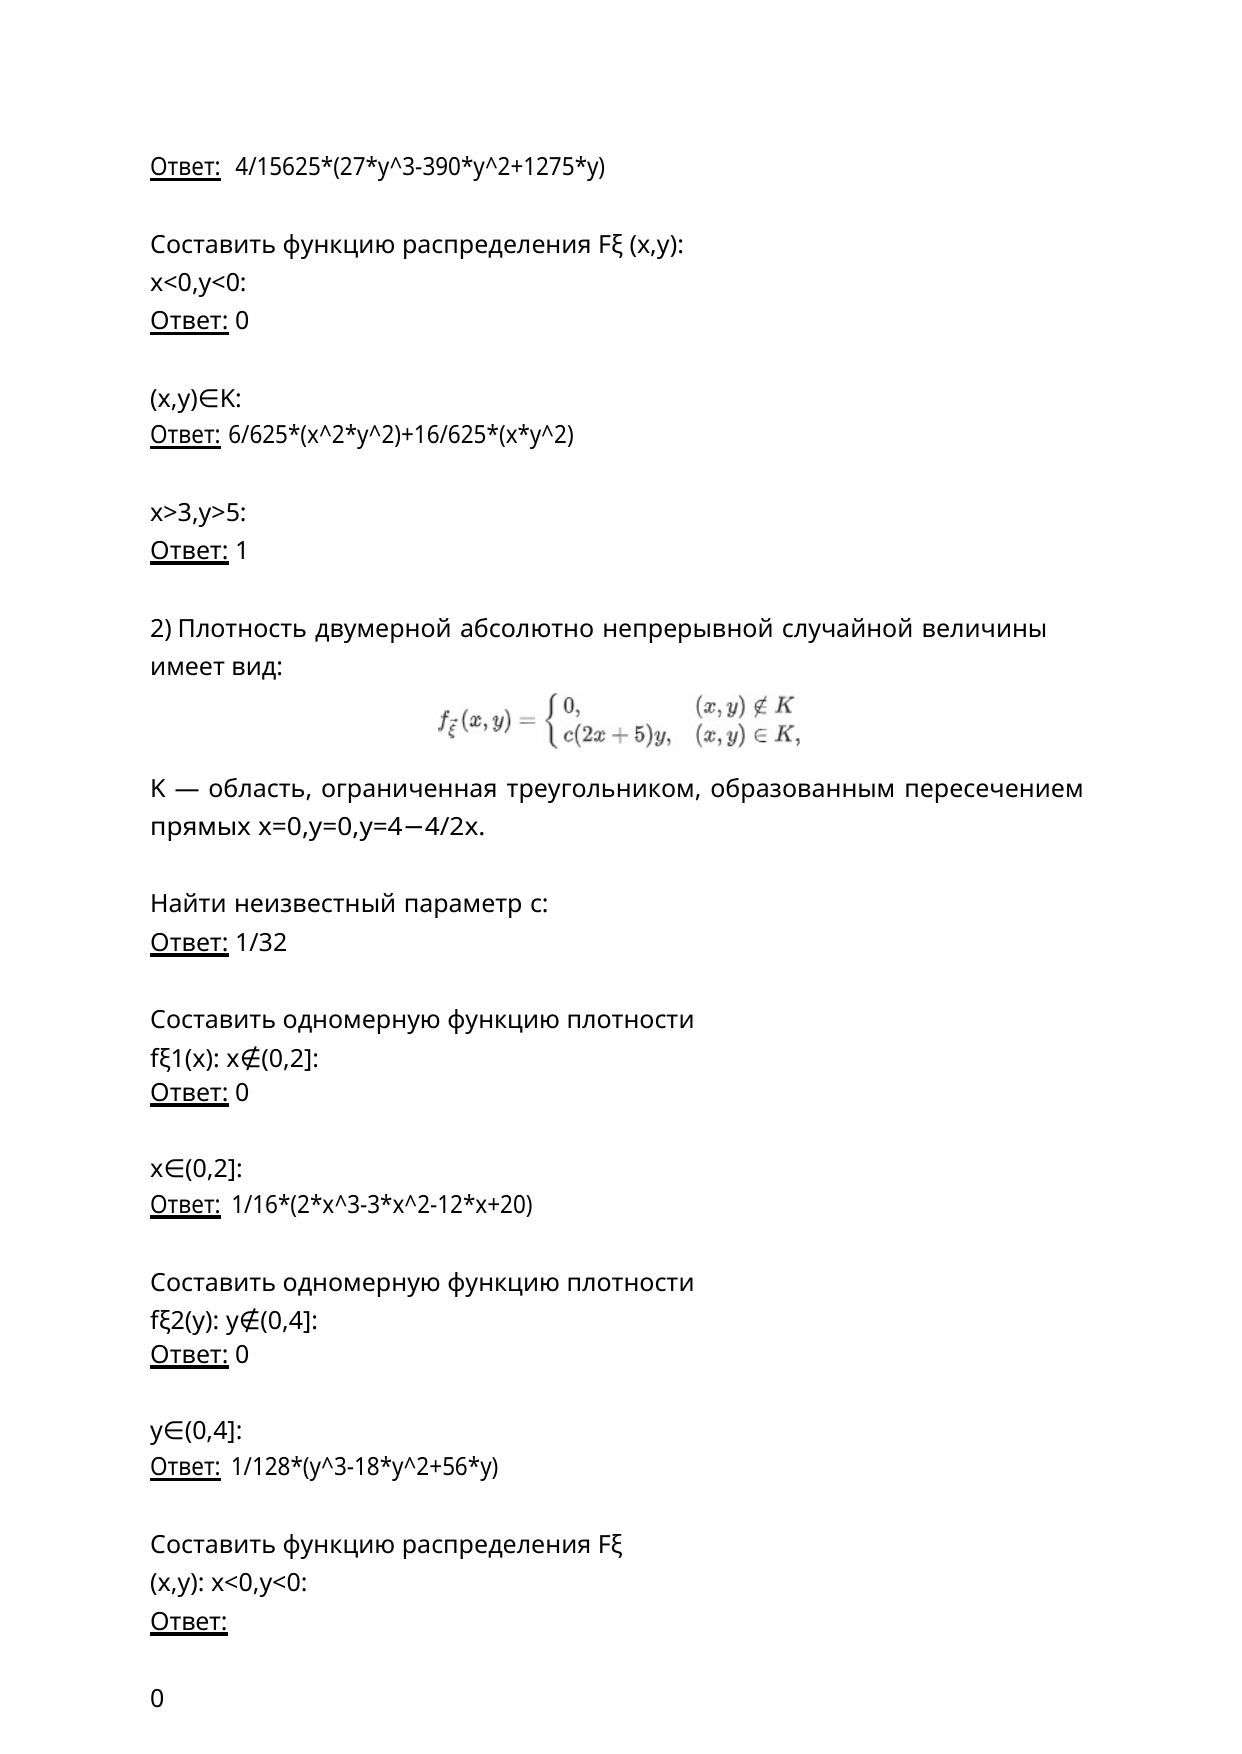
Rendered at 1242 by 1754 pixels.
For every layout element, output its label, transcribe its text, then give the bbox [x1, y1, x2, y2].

text Ответ: 1/128*(y^3-18*y^2+56*y) [150, 1449, 1102, 1483]
text Составить функцию распределения Fξ (x,y): [150, 226, 1102, 261]
text Составить одномерную функцию плотности fξ1(x): x∉(0,2]: [150, 1002, 740, 1074]
text Ответ: 1 [150, 533, 1102, 567]
text Ответ: 1/16*(2*x^3-3*x^2-12*x+20) [150, 1187, 1102, 1221]
text x∈(0,2]: [150, 1150, 1102, 1184]
list Плотность двумерной абсолютно непрерывной случайной величины имеет вид: [150, 610, 1059, 683]
text (x,y)∈K: [150, 381, 1102, 414]
text Ответ: 0 [150, 303, 1102, 337]
text x>3,y>5: [150, 494, 1102, 528]
text Ответ: 0 [150, 1079, 1102, 1107]
text Найти неизвестный параметр c: [150, 886, 1102, 920]
text Ответ: 4/15625*(27*y^3-390*y^2+1275*y) [150, 149, 1102, 183]
text K — область, ограниченная треугольником, образованным пересечением прямых x=0,y=0,y=4−4/2x. [150, 700, 1102, 843]
text Ответ: 0 [150, 1341, 1102, 1369]
text Ответ: 1/32 [150, 924, 1102, 958]
text Составить одномерную функцию плотности fξ2(y): y∉(0,4]: [150, 1264, 740, 1337]
text y∈(0,4]: [150, 1412, 1102, 1447]
text x<0,y<0: [150, 265, 1102, 299]
text Составить функцию распределения Fξ (x,y): x<0,y<0: [150, 1526, 664, 1599]
text Ответ: 6/625*(x^2*y^2)+16/625*(x*y^2) [150, 417, 1102, 451]
text Ответ: 0 (x,y)∈K: [150, 1603, 248, 1715]
picture [437, 692, 801, 749]
